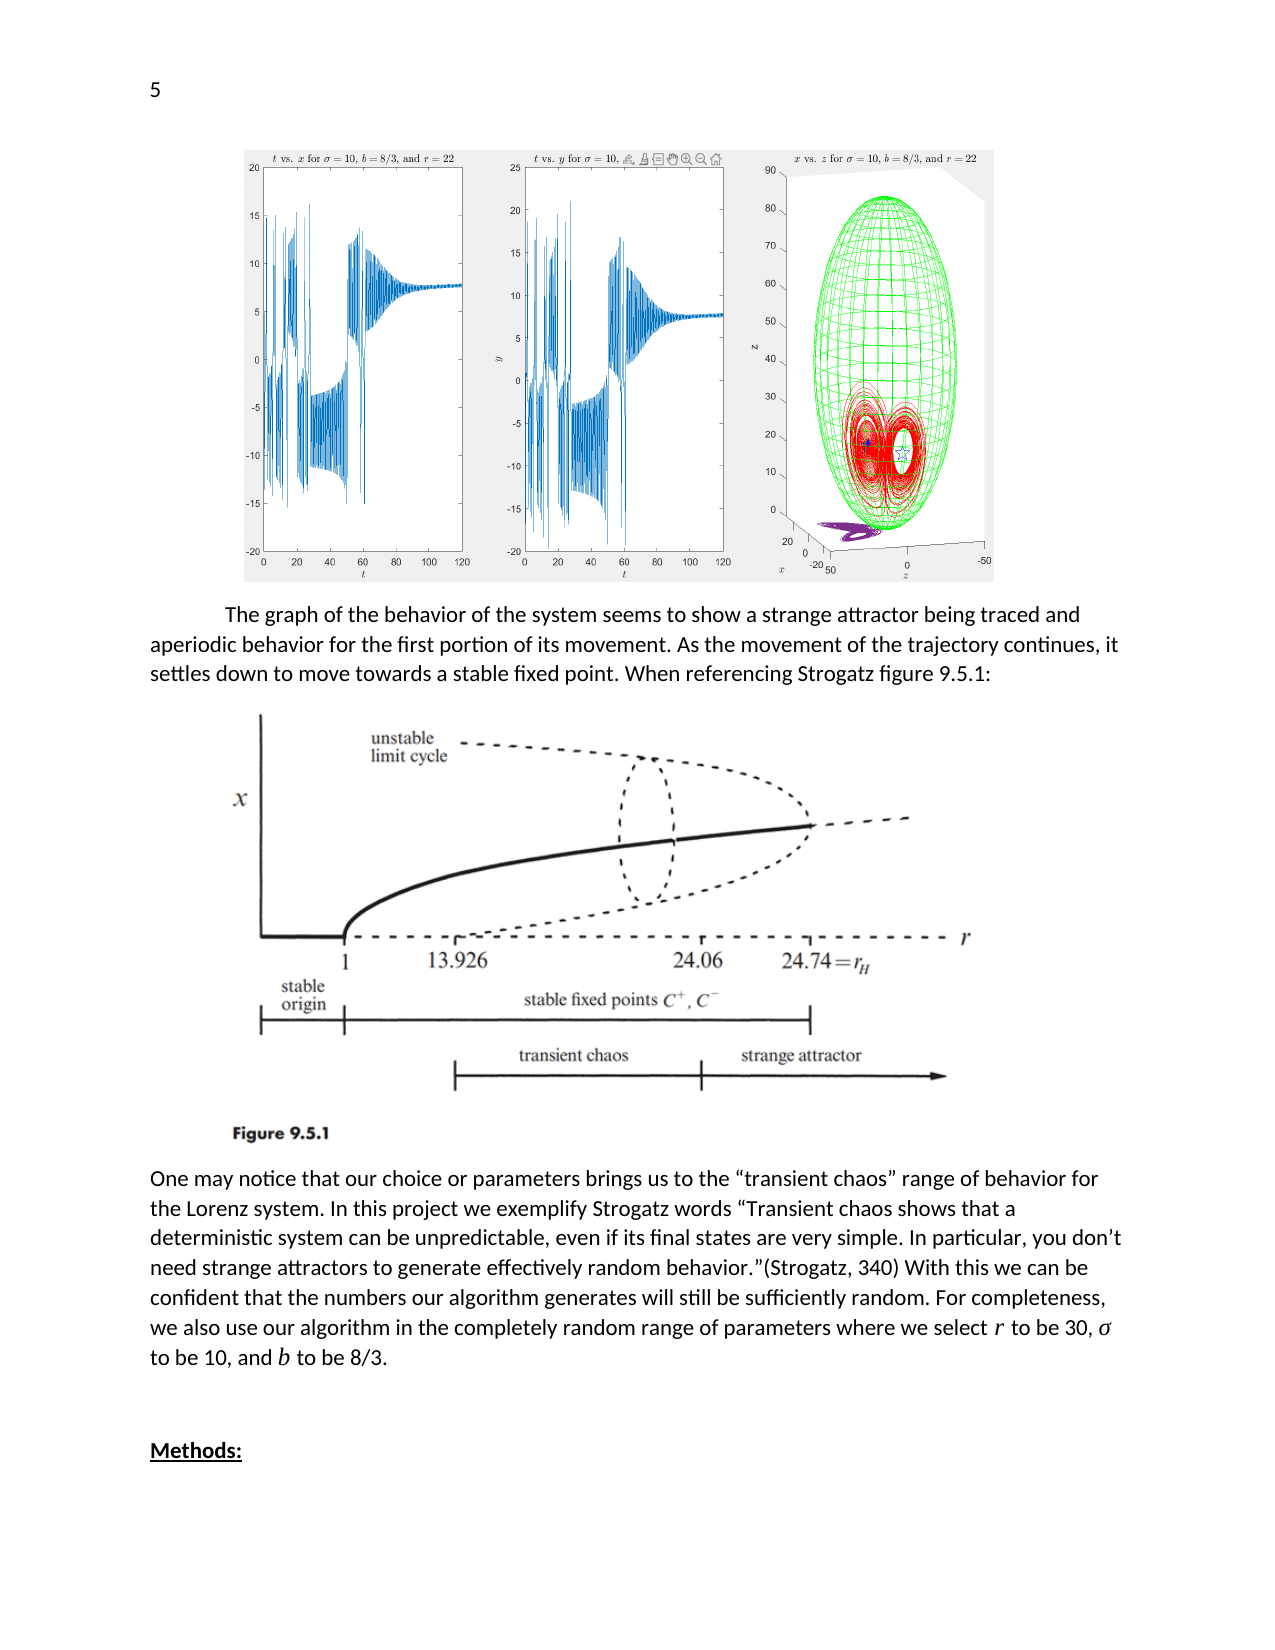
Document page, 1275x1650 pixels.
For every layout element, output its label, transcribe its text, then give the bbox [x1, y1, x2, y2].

text The graph of the behavior of the system seems to show a strange attractor being traced and aperiodic behavior for the first portion of its movement. As the movement of the trajectory continues, it settles down to move towards a stable fixed point. When referencing Strogatz figure 9.5.1: [150, 600, 1125, 688]
text Methods: [150, 1436, 1125, 1464]
picture [225, 706, 976, 1146]
text One may notice that our choice or parameters brings us to the “transient chaos” range of behavior for the Lorenz system. In this project we exemplify Strogatz words “Transient chaos shows that a deterministic system can be unpredictable, even if its final states are very simple. In particular, you don’t need strange attractors to generate effectively random behavior.”(Strogatz, 340) With this we can be confident that the numbers our algorithm generates will still be sufficiently random. For completeness, we also use our algorithm in the completely random range of parameters where we select to be 30, to be 10, and to be 8/3. [150, 1164, 1125, 1371]
